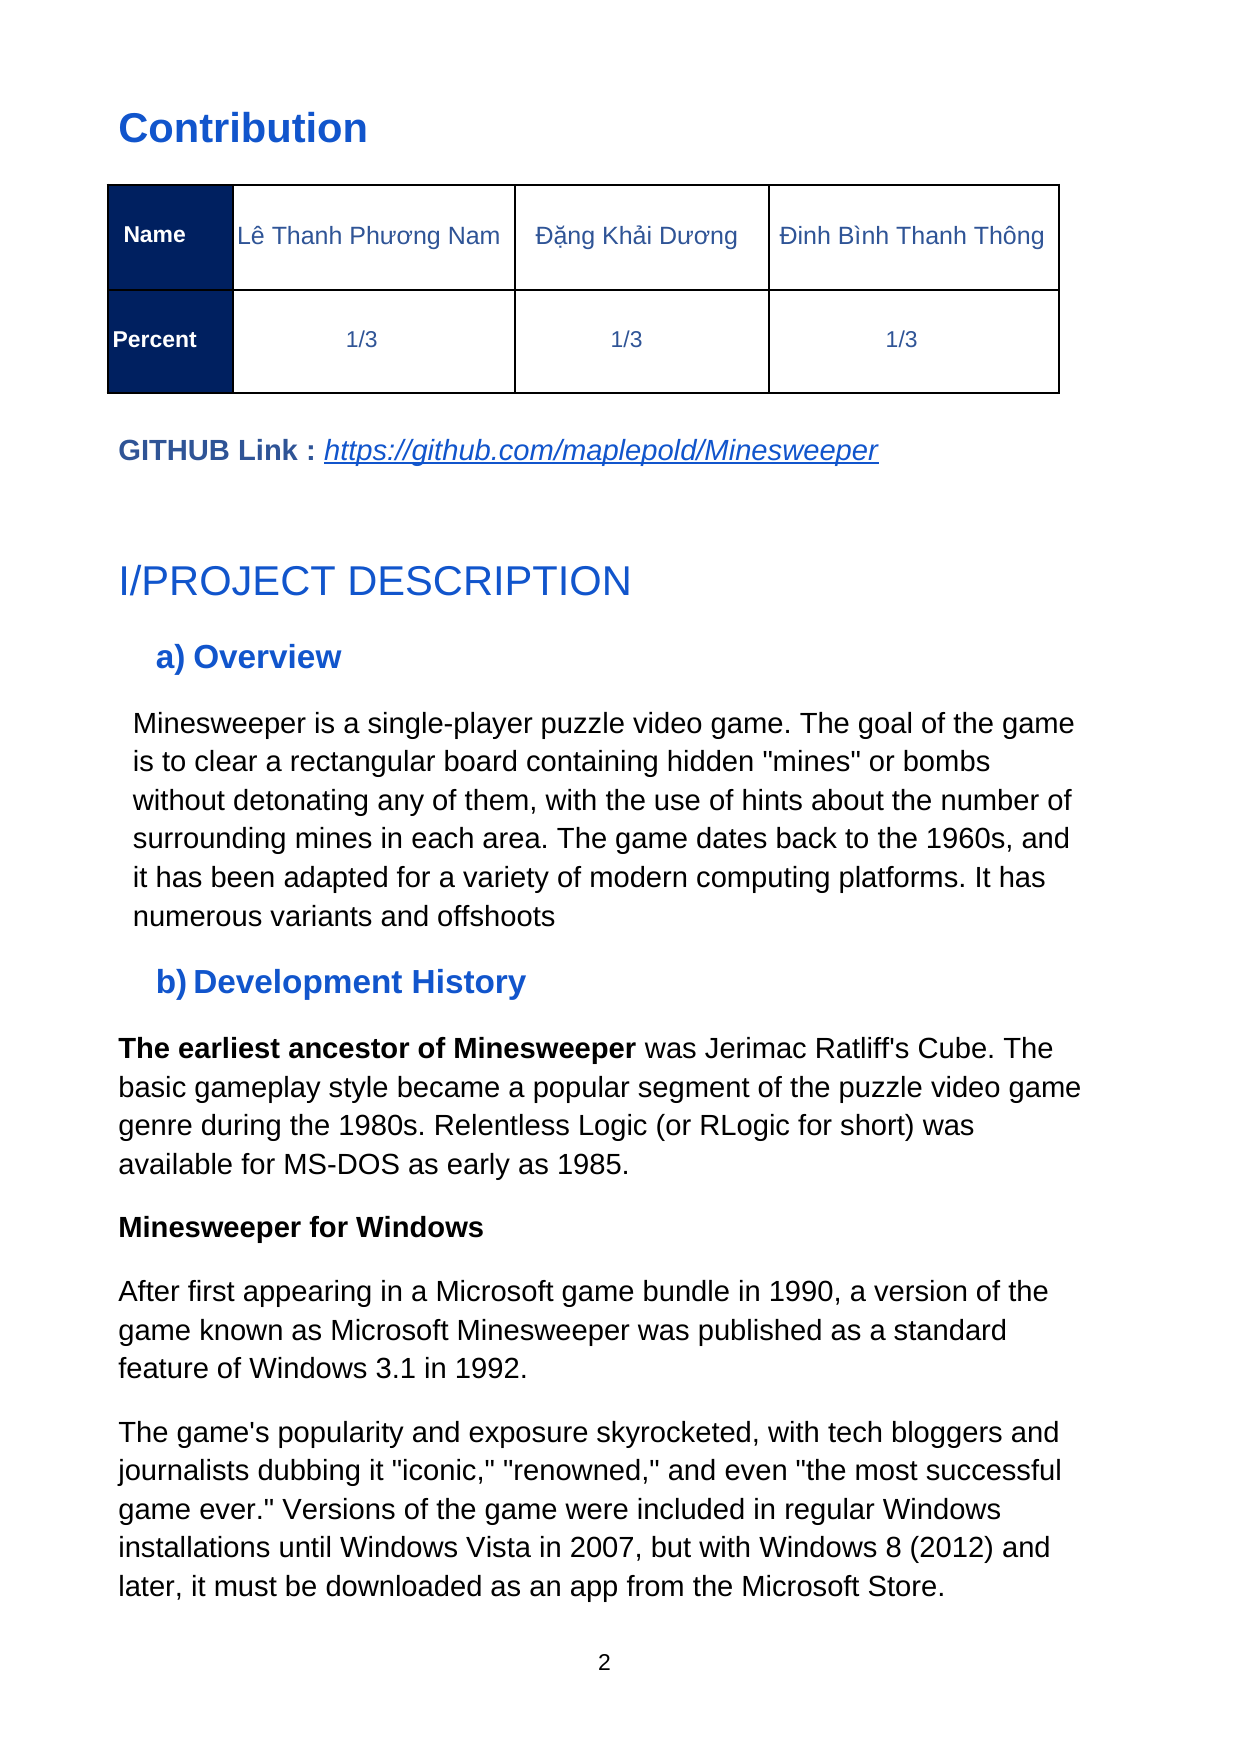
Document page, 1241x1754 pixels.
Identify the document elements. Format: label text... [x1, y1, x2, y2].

table_header Lê Thanh Phương Nam [234, 186, 514, 289]
subtitle Contribution [118, 103, 1090, 151]
table_cell 1/3 [234, 291, 514, 392]
table_header Name [109, 186, 232, 289]
text GITHUB Link : https://github.com/maplepold/Minesweeper [118, 433, 1090, 466]
table_header Đặng Khải Dương [516, 186, 768, 289]
table_header Đinh Bình Thanh Thông [770, 186, 1058, 289]
subtitle Overview [156, 637, 1090, 675]
text Minesweeper for Windows [118, 1211, 1090, 1244]
subtitle I/PROJECT DESCRIPTION [118, 557, 1090, 604]
text After first appearing in a Microsoft game bundle in 1990, a version of the game known as Microsoft Minesweeper was published as a standard feature of Windows 3.1 in 1992. [118, 1274, 1090, 1385]
table_cell 1/3 [770, 291, 1058, 392]
subtitle Development History [156, 962, 1090, 1001]
text The earliest ancestor of Minesweeper was Jerimac Ratliff's Cube. The basic gameplay style became a popular segment of the puzzle video game genre during the 1980s. Relentless Logic (or RLogic for short) was available for MS-DOS as early as 1985. [118, 1031, 1090, 1181]
table_cell Percent [109, 291, 232, 392]
table_cell 1/3 [516, 291, 768, 392]
text Minesweeper is a single-player puzzle video game. The goal of the game is to clear a rectangular board containing hidden "mines" or bombs without detonating any of them, with the use of hints about the number of surrounding mines in each area. The game dates back to the 1960s, and it has been adapted for a variety of modern computing platforms. It has numerous variants and offshoots [133, 706, 1090, 932]
text The game's popularity and exposure skyrocketed, with tech bloggers and journalists dubbing it "iconic," "renowned," and even "the most successful game ever." Versions of the game were included in regular Windows installations until Windows Vista in 2007, but with Windows 8 (2012) and later, it must be downloaded as an app from the Microsoft Store. [118, 1415, 1090, 1602]
